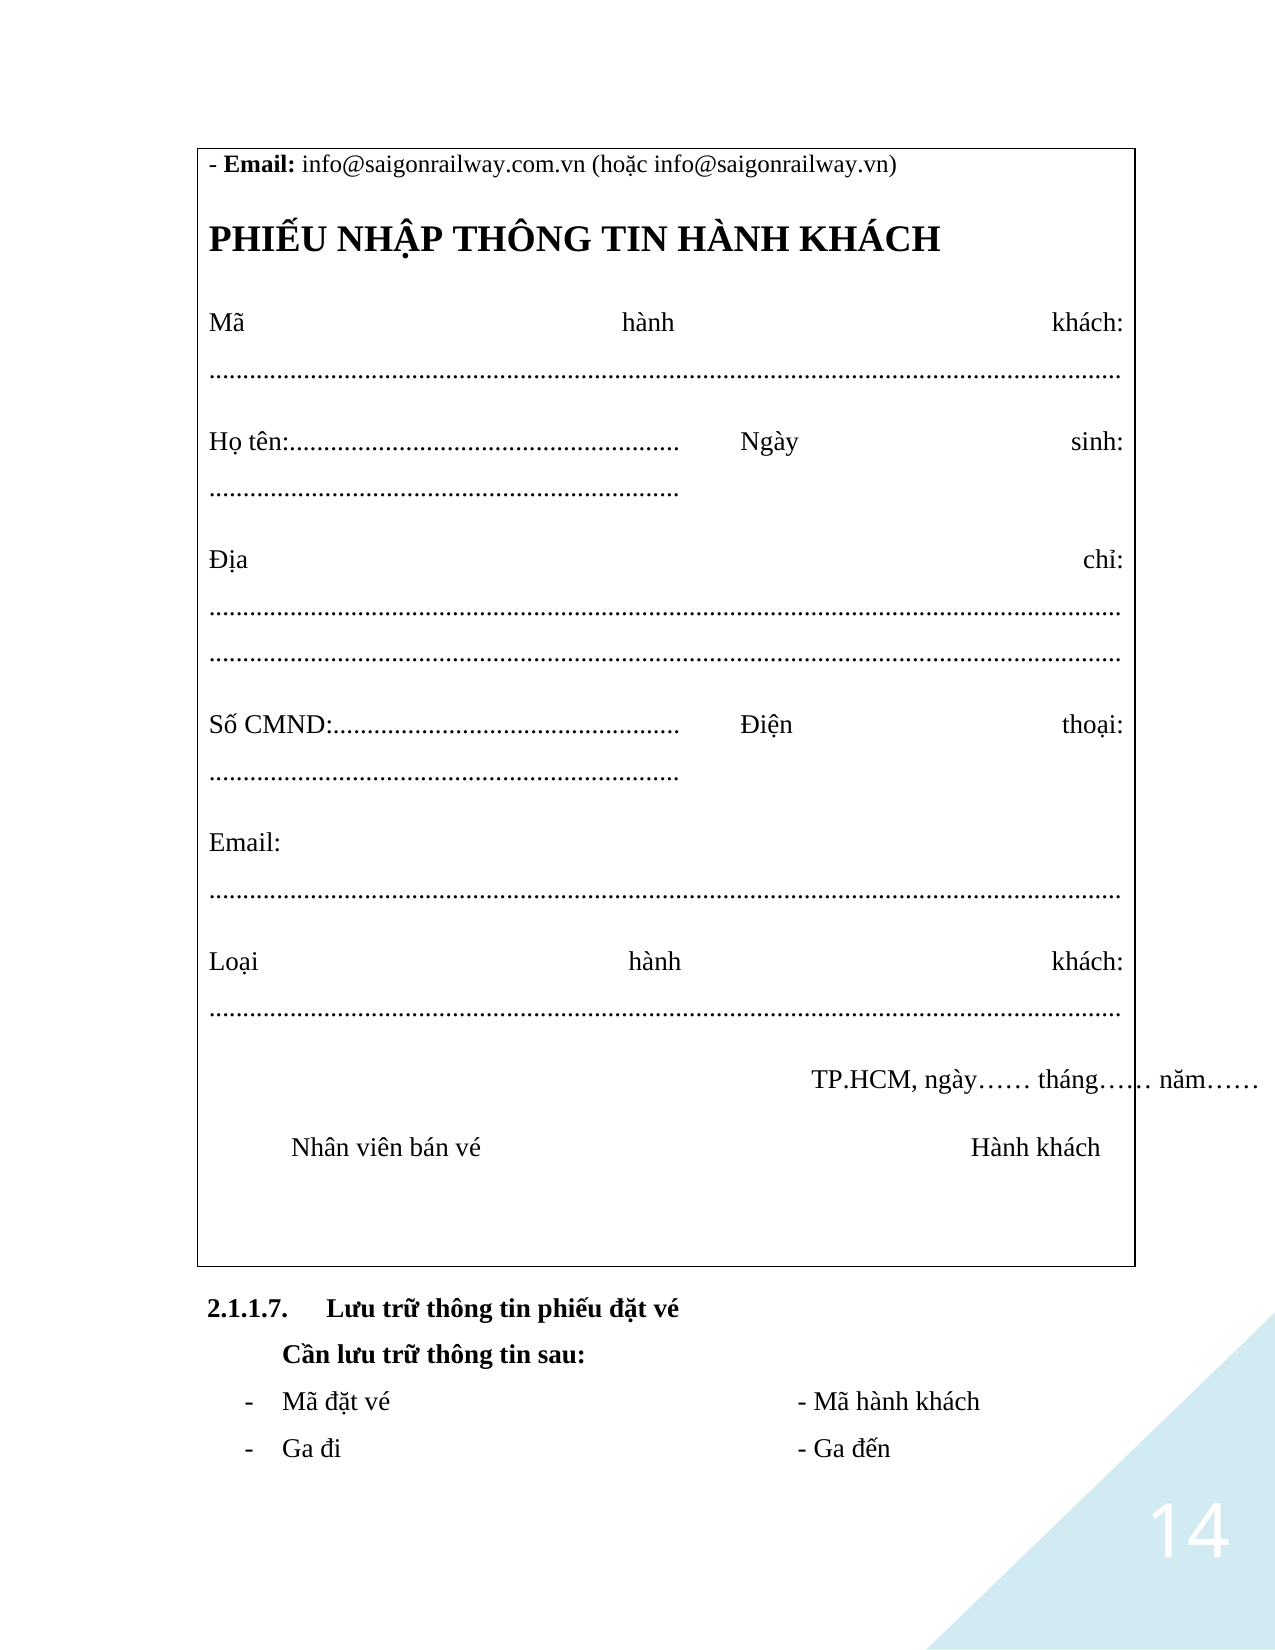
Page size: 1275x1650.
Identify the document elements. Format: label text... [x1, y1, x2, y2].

list Cần lưu trữ thông tin sau: [282, 1338, 1127, 1369]
list Mã đặt vé - Mã hành khách [244, 1385, 1127, 1416]
list Ga đi - Ga đến [244, 1432, 1127, 1463]
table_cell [198, 149, 1134, 1266]
list Lưu trữ thông tin phiếu đặt vé [207, 1292, 1127, 1323]
